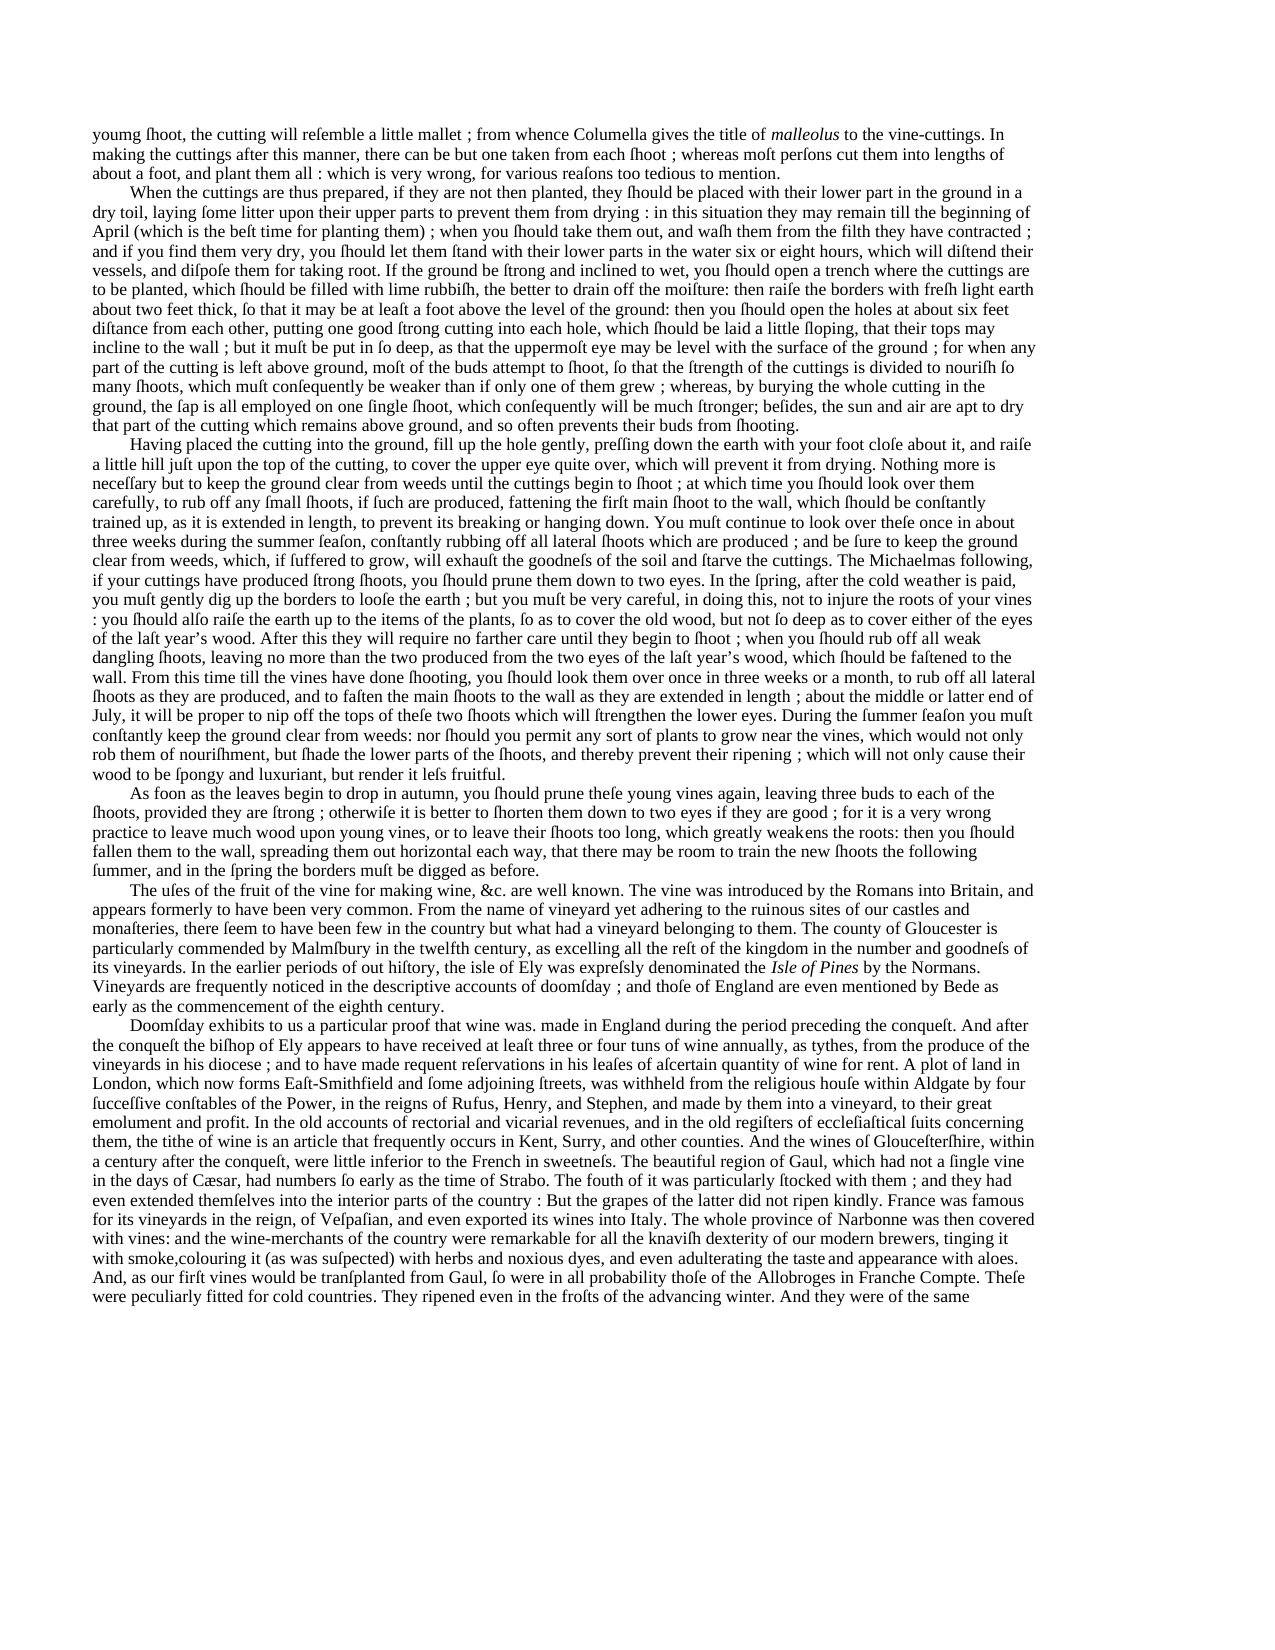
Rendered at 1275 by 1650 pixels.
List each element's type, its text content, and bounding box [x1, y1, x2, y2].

text youmg ſhoot, the cutting will reſemble a little mallet ; from whence Columella gives the title of malleolus to the vine-cuttings. In making the cuttings after this manner, there can be but one taken from each ſhoot ; whereas moſt perſons cut them into lengths of about a foot, and plant them all : which is very wrong, for various reaſons too tedious to mention. [92, 125, 1037, 183]
text When the cuttings are thus prepared, if they are not then planted, they ſhould be placed with their lower part in the ground in a dry toil, laying ſome litter upon their upper parts to prevent them from drying : in this situation they may remain till the beginning of April (which is the beſt time for planting them) ; when you ſhould take them out, and waſh them from the filth they have contracted ; and if you find them very dry, you ſhould let them ſtand with their lower parts in the water six or eight hours, which will diſtend their vessels, and diſpoſe them for taking root. If the ground be ſtrong and inclined to wet, you ſhould open a trench where the cuttings are to be planted, which ſhould be filled with lime rubbiſh, the better to drain off the moiſture: then raiſe the borders with freſh light earth about two feet thick, ſo that it may be at leaſt a foot above the level of the ground: then you ſhould open the holes at about six feet diſtance from each other, putting one good ſtrong cutting into each hole, which ſhould be laid a little ſloping, that their tops may incline to the wall ; but it muſt be put in ſo deep, as that the uppermoſt eye may be level with the surface of the ground ; for when any part of the cutting is left above ground, moſt of the buds attempt to ſhoot, ſo that the ſtrength of the cuttings is divided to nouriſh ſo many ſhoots, which muſt conſequently be weaker than if only one of them grew ; whereas, by burying the whole cutting in the ground, the ſap is all employed on one ſingle ſhoot, which conſequently will be much ſtronger; beſides, the sun and air are apt to dry that part of the cutting which remains above ground, and so often prevents their buds from ſhooting. [92, 183, 1037, 435]
text Having placed the cutting into the ground, fill up the hole gently, preſſing down the earth with your foot cloſe about it, and raiſe a little hill juſt upon the top of the cutting, to cover the upper eye quite over, which will prevent it from drying. Nothing more is neceſſary but to keep the ground clear from weeds until the cuttings begin to ſhoot ; at which time you ſhould look over them carefully, to rub off any ſmall ſhoots, if ſuch are produced, fattening the firſt main ſhoot to the wall, which ſhould be conſtantly trained up, as it is extended in length, to prevent its breaking or hanging down. You muſt continue to look over theſe once in about three weeks during the summer ſeaſon, conſtantly rubbing off all lateral ſhoots which are produced ; and be ſure to keep the ground clear from weeds, which, if ſuffered to grow, will exhauſt the goodneſs of the soil and ſtarve the cuttings. The Michaelmas following, if your cuttings have produced ſtrong ſhoots, you ſhould prune them down to two eyes. In the ſpring, after the cold weather is paid, you muſt gently dig up the borders to looſe the earth ; but you muſt be very careful, in doing this, not to injure the roots of your vines : you ſhould alſo raiſe the earth up to the items of the plants, ſo as to cover the old wood, but not ſo deep as to cover either of the eyes of the laſt year’s wood. After this they will require no farther care until they begin to ſhoot ; when you ſhould rub off all weak dangling ſhoots, leaving no more than the two produced from the two eyes of the laſt year’s wood, which ſhould be faſtened to the wall. From this time till the vines have done ſhooting, you ſhould look them over once in three weeks or a month, to rub off all lateral ſhoots as they are produced, and to faſten the main ſhoots to the wall as they are extended in length ; about the middle or latter end of July, it will be proper to nip off the tops of theſe two ſhoots which will ſtrengthen the lower eyes. During the ſummer ſeaſon you muſt conſtantly keep the ground clear from weeds: nor ſhould you permit any sort of plants to grow near the vines, which would not only rob them of nouriſhment, but ſhade the lower parts of the ſhoots, and thereby prevent their ripening ; which will not only cause their wood to be ſpongy and luxuriant, but render it leſs fruitful. [92, 435, 1037, 784]
text Doomſday exhibits to us a particular proof that wine was. made in England during the period preceding the conqueſt. And after the conqueſt the biſhop of Ely appears to have received at leaſt three or four tuns of wine annually, as tythes, from the produce of the vineyards in his diocese ; and to have made requent reſervations in his leaſes of aſcertain quantity of wine for rent. A plot of land in London, which now forms Eaſt-Smithfield and ſome adjoining ſtreets, was withheld from the religious houſe within Aldgate by four ſucceſſive conſtables of the Power, in the reigns of Rufus, Henry, and Stephen, and made by them into a vineyard, to their great emolument and profit. In the old accounts of rectorial and vicarial revenues, and in the old regiſters of eccleſiaſtical ſuits concerning them, the tithe of wine is an article that frequently occurs in Kent, Surry, and other counties. And the wines oſ Glouceſterſhire, within a century after the conqueſt, were little inferior to the French in sweetneſs. The beautiful region of Gaul, which had not a ſingle vine in the days of Cæsar, had numbers ſo early as the time of Strabo. The fouth of it was particularly ſtocked with them ; and they had even extended themſelves into the interior parts of the country : But the grapes of the latter did not ripen kindly. France was famous for its vineyards in the reign, of Veſpaſian, and even exported its wines into Italy. The whole province of Narbonne was then covered with vines: and the wine-merchants of the country were remarkable for all the knaviſh dexterity of our modern brewers, tinging it with smoke,colouring it (as was suſpected) with herbs and noxious dyes, and even adulterating the taste and appearance with aloes. And, as our firſt vines would be tranſplanted from Gaul, ſo were in all probability thoſe of the Allobroges in Franche Compte. Theſe were peculiarly fitted for cold countries. They ripened even in the froſts of the advancing winter. And they were of the same [92, 1016, 1037, 1307]
text As foon as the leaves begin to drop in autumn, you ſhould prune theſe young vines again, leaving three buds to each of the ſhoots, provided they are ſtrong ; otherwiſe it is better to ſhorten them down to two eyes if they are good ; for it is a very wrong practice to leave much wood upon young vines, or to leave their ſhoots too long, which greatly weakens the roots: then you ſhould fallen them to the wall, spreading them out horizontal each way, that there may be room to train the new ſhoots the following ſummer, and in the ſpring the borders muſt be digged as before. [92, 784, 1037, 881]
text The uſes of the fruit of the vine for making wine, &c. are well known. The vine was introduced by the Romans into Britain, and appears formerly to have been very common. From the name of vineyard yet adhering to the ruinous sites of our castles and monaſteries, there ſeem to have been few in the country but what had a vineyard belonging to them. The county of Gloucester is particularly commended by Malmſbury in the twelfth century, as excelling all the reſt of the kingdom in the number and goodneſs of its vineyards. In the earlier periods of out hiſtory, the isle of Ely was expreſsly denominated the Isle of Pines by the Normans. Vineyards are frequently noticed in the descriptive accounts of doomſday ; and thoſe of England are even mentioned by Bede as early as the commencement of the eighth century. [92, 881, 1037, 1016]
